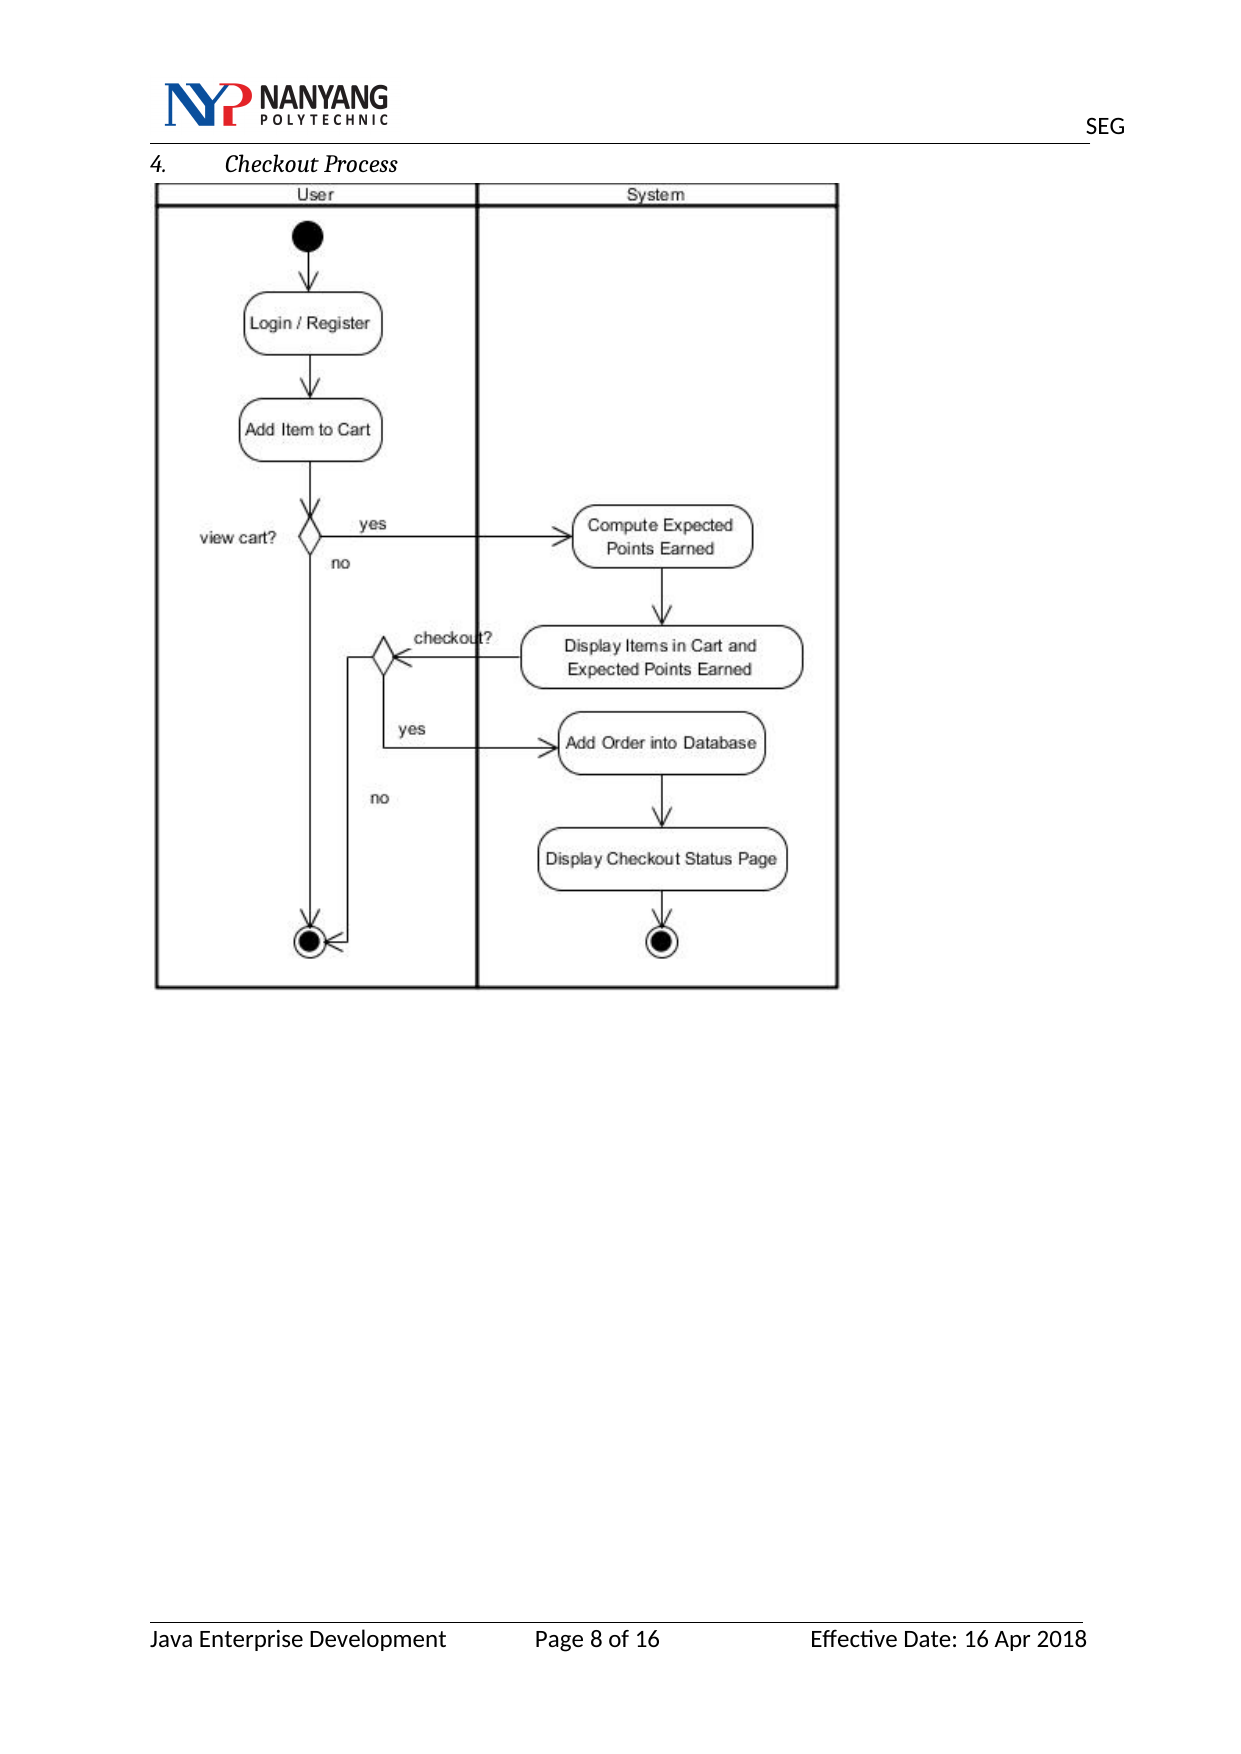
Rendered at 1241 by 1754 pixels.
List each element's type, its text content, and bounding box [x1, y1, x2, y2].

picture [150, 183, 846, 992]
picture [150, 75, 402, 135]
subtitle 4. Checkout Process [150, 150, 1090, 179]
